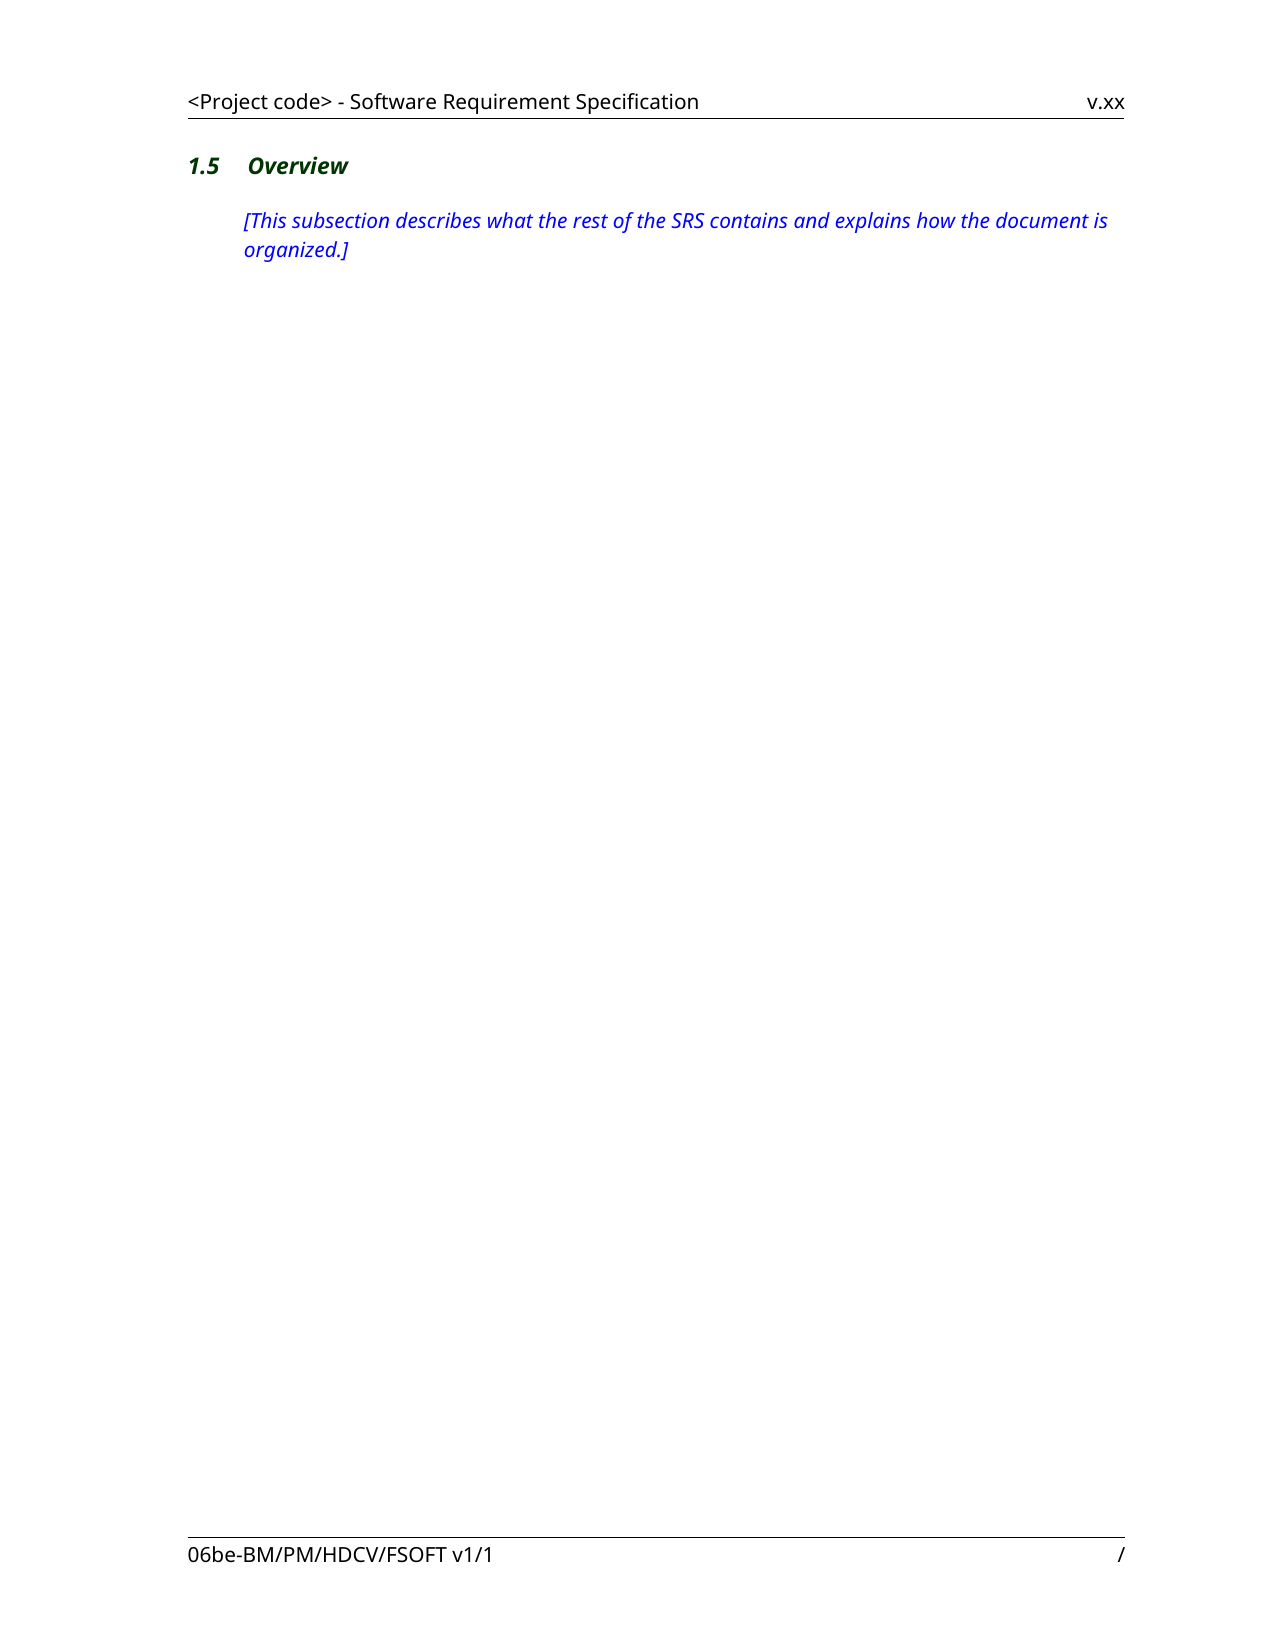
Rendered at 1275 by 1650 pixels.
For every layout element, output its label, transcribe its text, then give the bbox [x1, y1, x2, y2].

text [This subsection describes what the rest of the contains and explains how the document is organized.] [244, 206, 1125, 263]
subtitle Overview [187, 150, 1125, 181]
